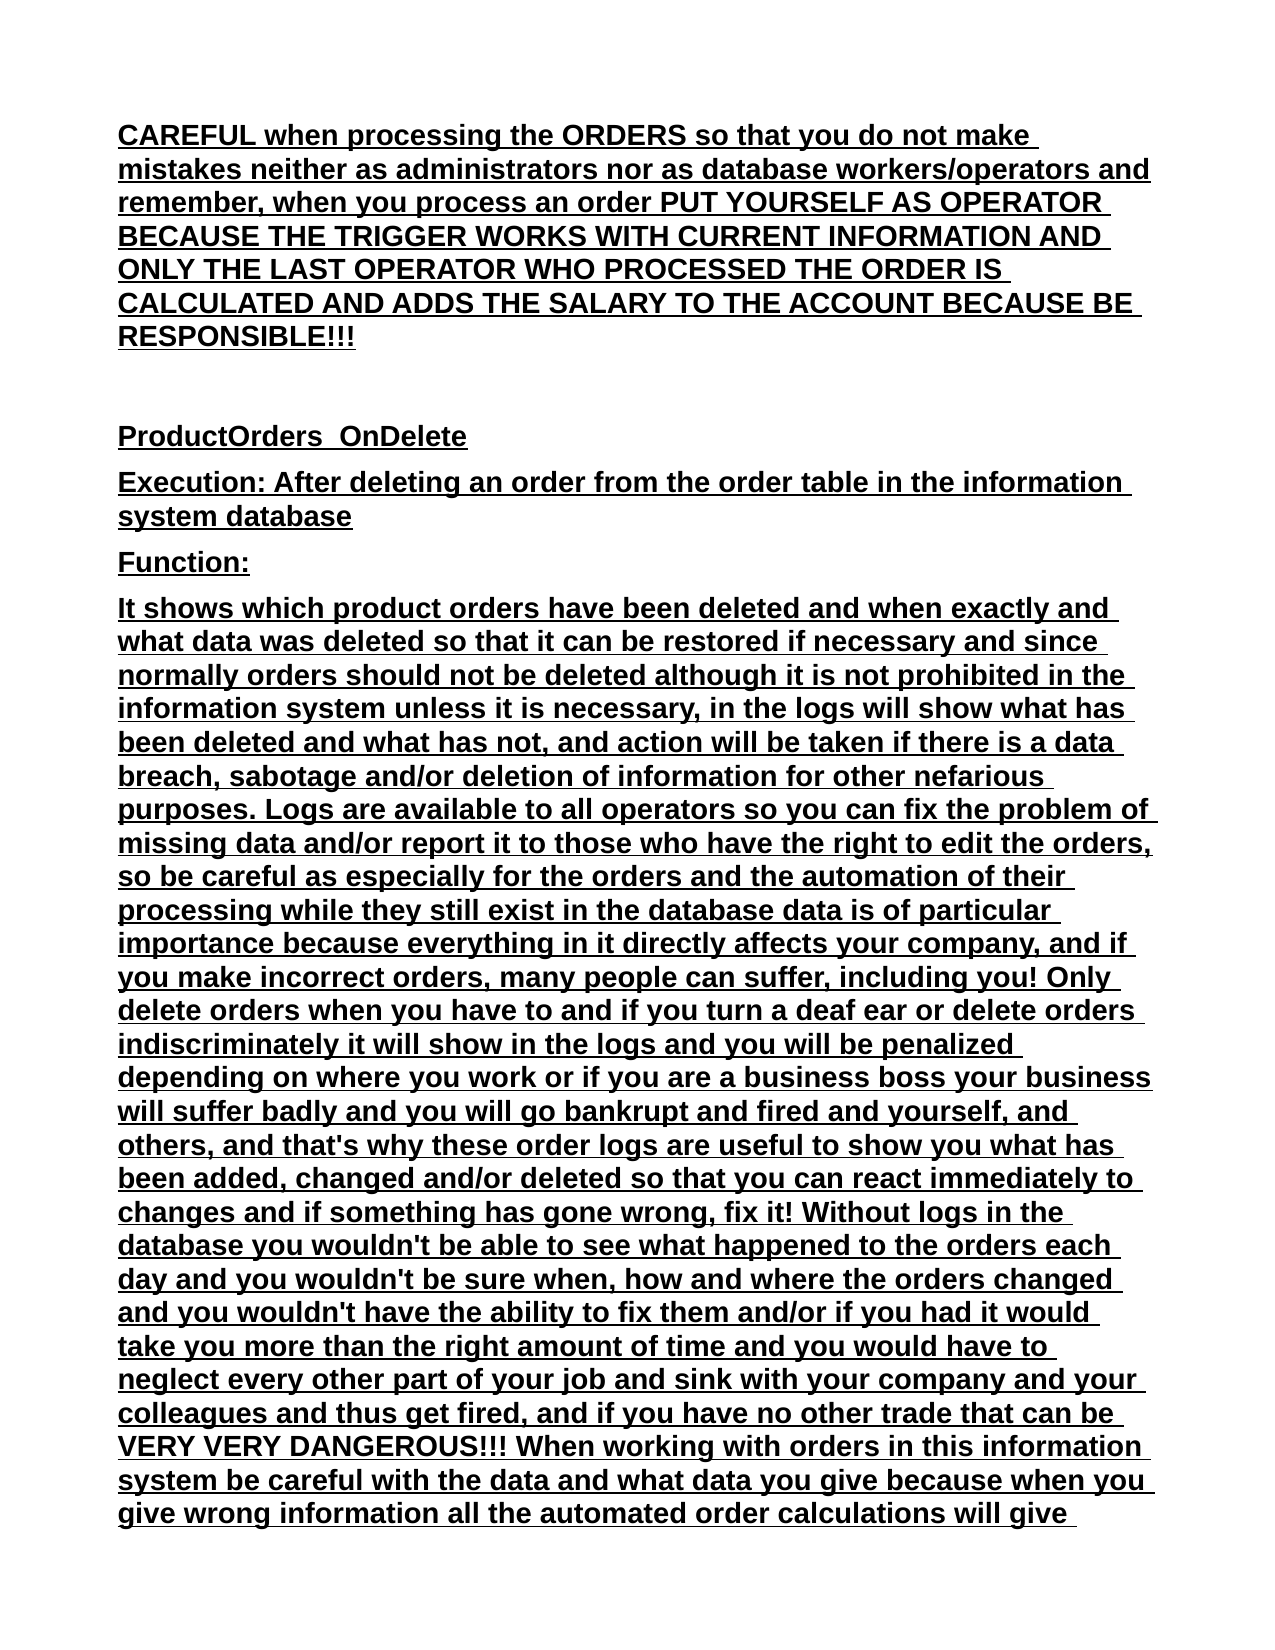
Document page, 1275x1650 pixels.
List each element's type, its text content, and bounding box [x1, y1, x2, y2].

text Execution: After deleting an order from the order table in the information system database [117, 465, 1158, 532]
subtitle ProductOrders_OnDelete [117, 419, 1158, 453]
text Function: [117, 545, 1158, 578]
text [117, 118, 1158, 353]
